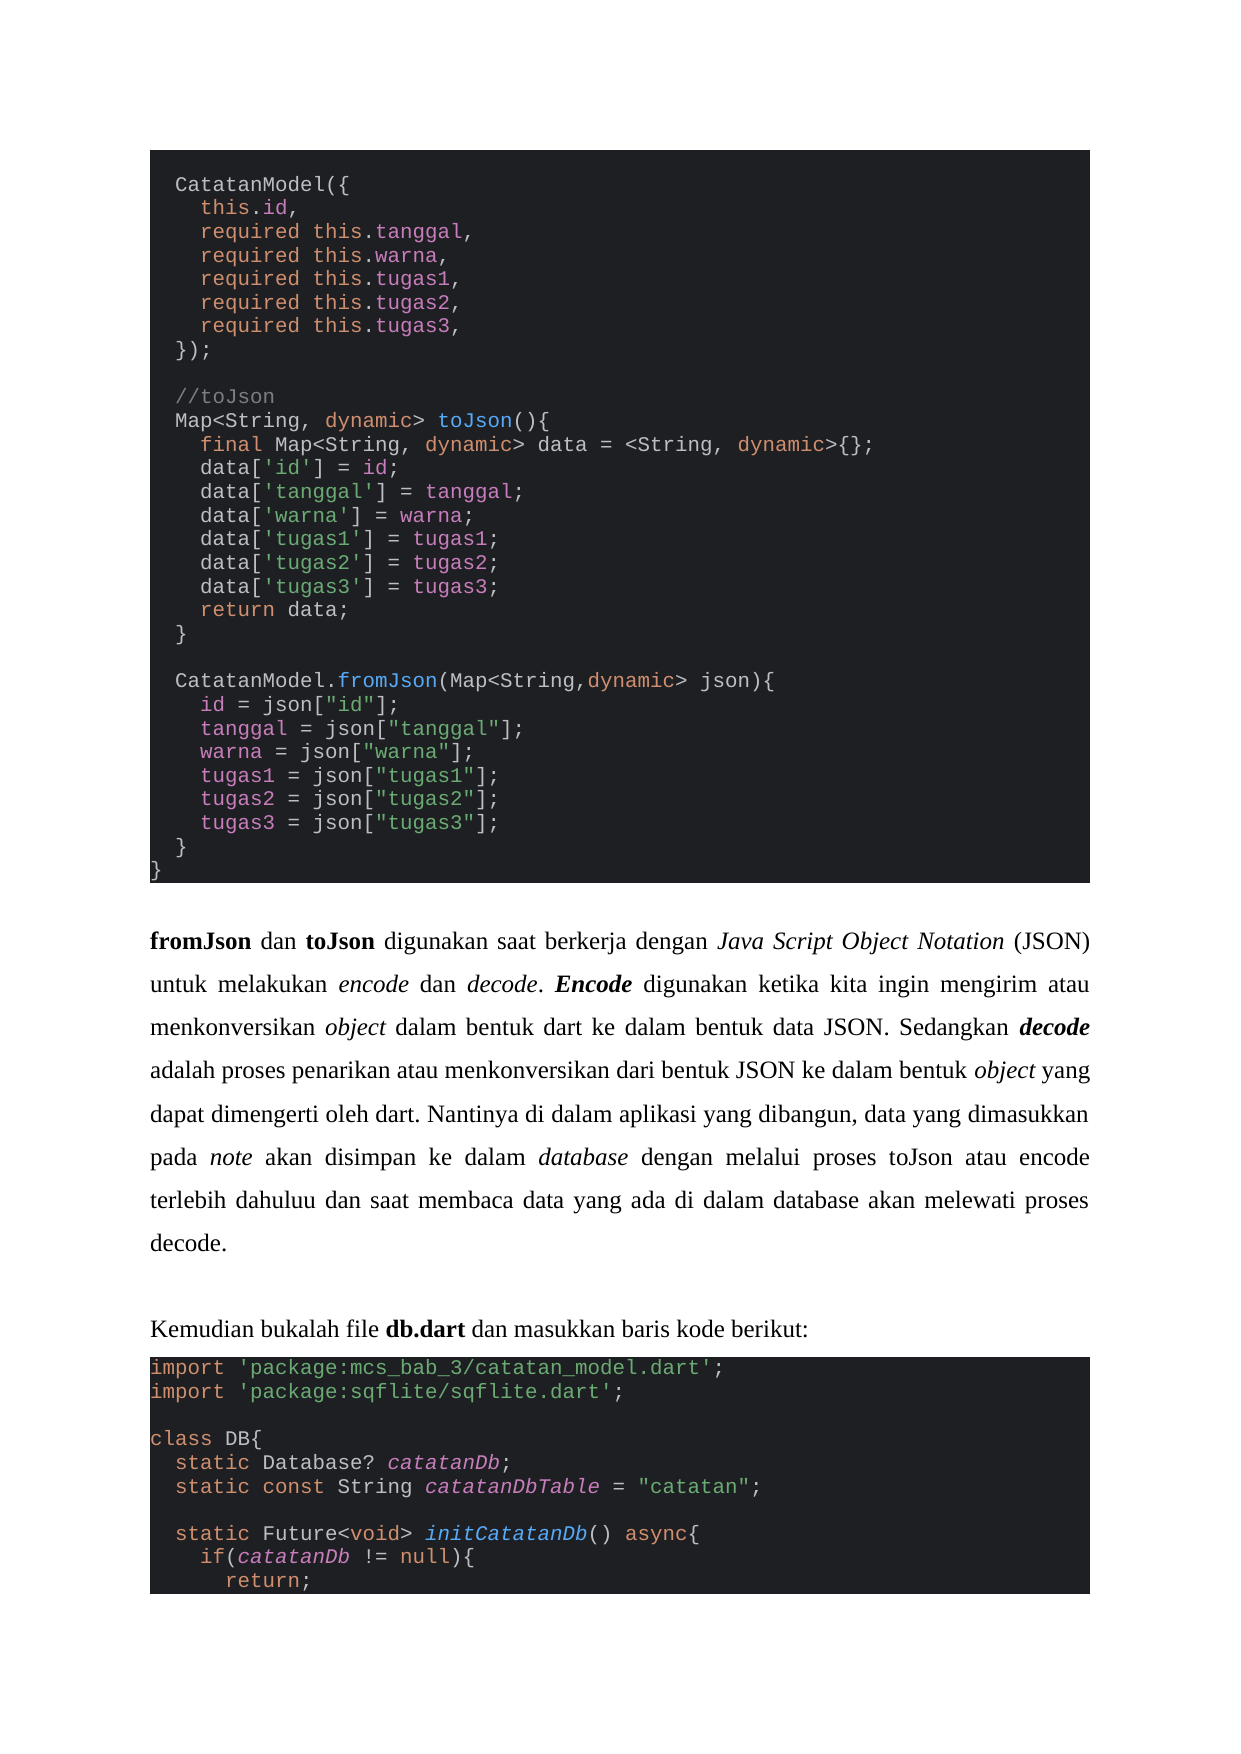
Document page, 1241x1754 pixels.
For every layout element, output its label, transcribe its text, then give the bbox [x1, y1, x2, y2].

text Kemudian bukalah file db.dart dan masukkan baris kode berikut: [150, 1314, 1090, 1343]
text fromJson dan toJson digunakan saat berkerja dengan Java Script Object Notation (JSON) untuk melakukan encode dan decode. Encode digunakan ketika kita ingin mengirim atau menkonversikan object dalam bentuk dart ke dalam bentuk data JSON. Sedangkan decode adalah proses penarikan atau menkonversikan dari bentuk JSON ke dalam bentuk object yang dapat dimengerti oleh dart. Nantinya di dalam aplikasi yang dibangun, data yang dimasukkan pada note akan disimpan ke dalam database dengan melalui proses toJson atau encode terlebih dahuluu dan saat membaca data yang ada di dalam database akan melewati proses decode. [150, 926, 1090, 1257]
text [150, 150, 1090, 883]
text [150, 1357, 1090, 1594]
